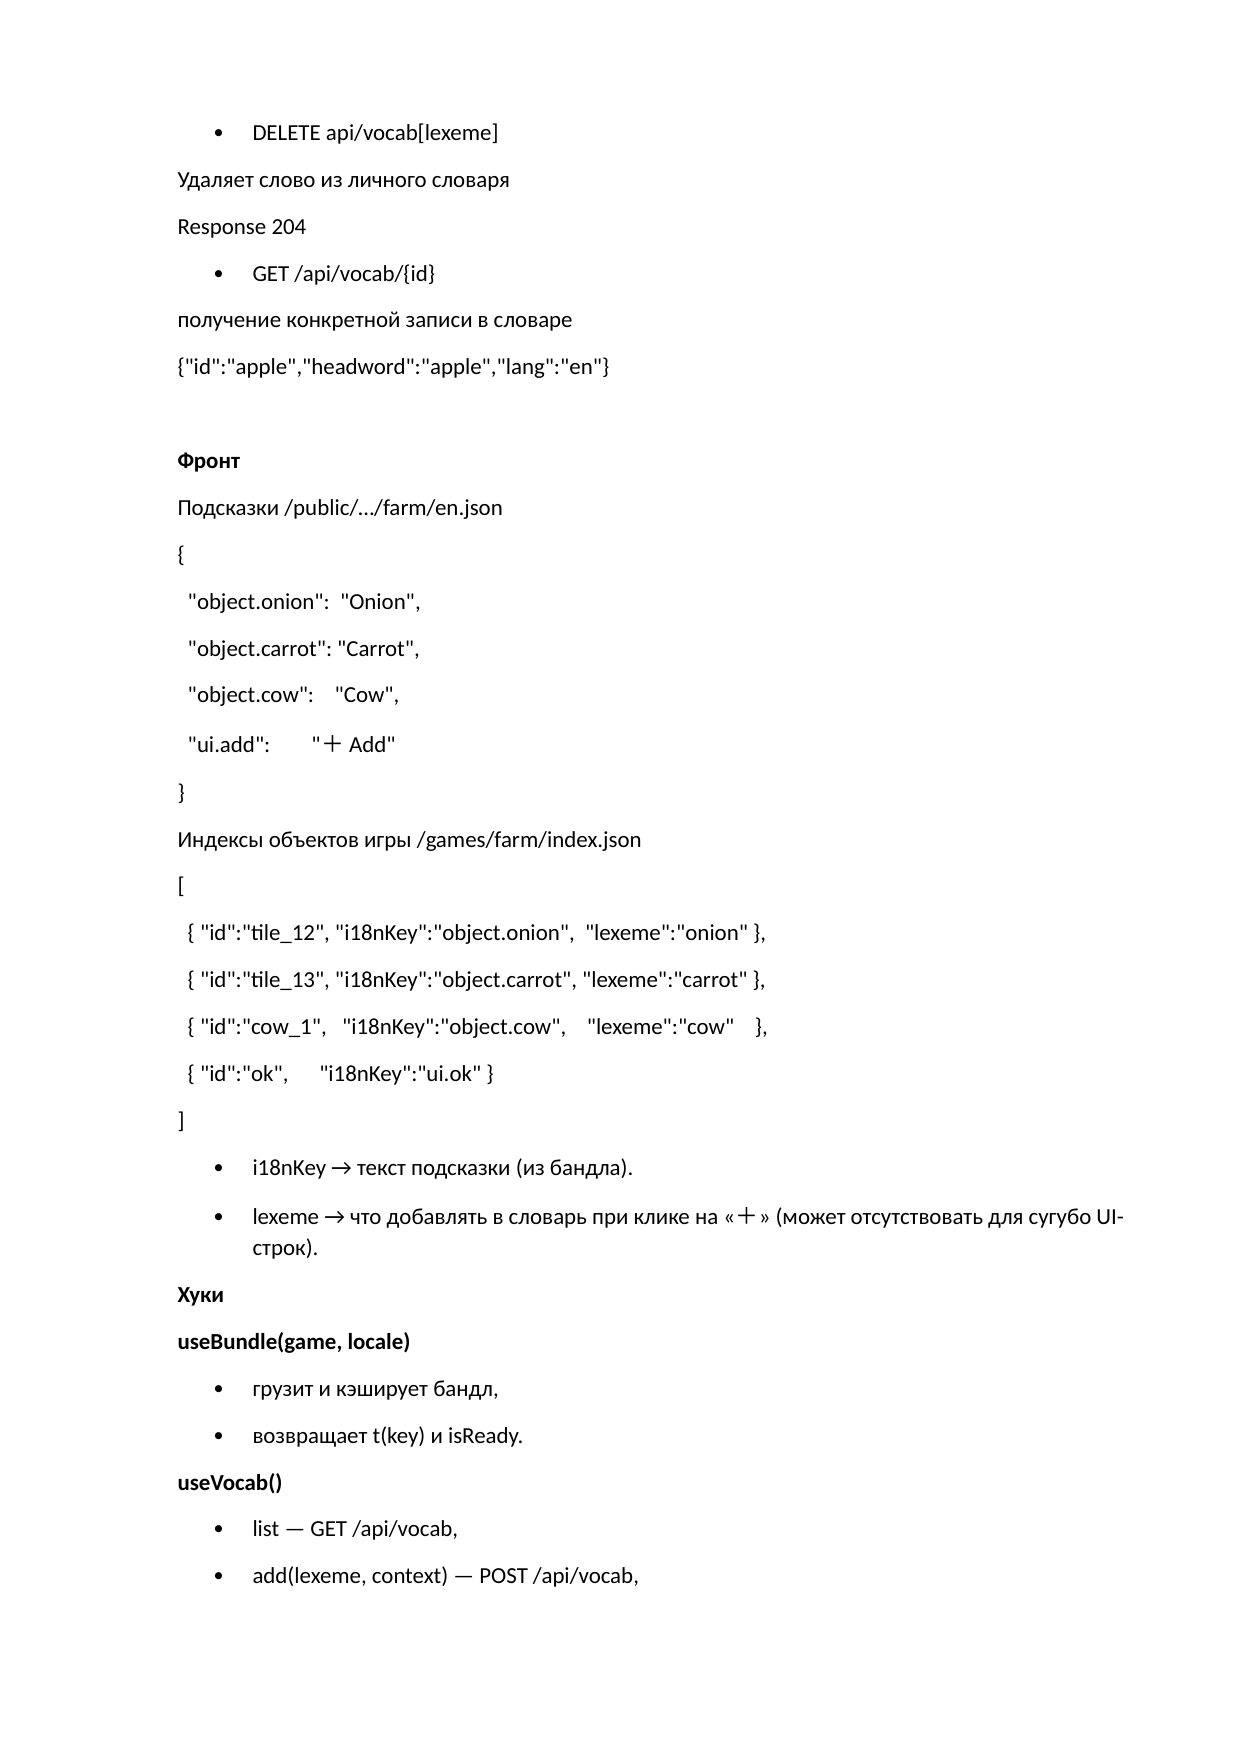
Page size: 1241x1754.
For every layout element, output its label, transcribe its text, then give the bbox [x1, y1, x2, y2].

text "object.cow": "Cow", [177, 681, 1152, 709]
text получение конкретной записи в словаре [177, 306, 1152, 334]
text { "id":"tile_13", "i18nKey":"object.carrot", "lexeme":"carrot" }, [177, 965, 1152, 993]
text { "id":"cow_1", "i18nKey":"object.cow", "lexeme":"cow" }, [177, 1012, 1152, 1040]
list GET /api/vocab/{id} [215, 259, 1152, 287]
text "ui.add": "＋ Add" [177, 727, 1152, 759]
list list — GET /api/vocab, [215, 1514, 1152, 1542]
text "object.onion": "Onion", [177, 587, 1152, 615]
text useVocab() [177, 1468, 1152, 1496]
text Удаляет слово из личного словаря [177, 165, 1152, 193]
text Response 204 [177, 212, 1152, 240]
text Хуки [177, 1280, 1152, 1308]
text { [177, 540, 1152, 568]
text { "id":"ok", "i18nKey":"ui.ok" } [177, 1059, 1152, 1087]
text { "id":"tile_12", "i18nKey":"object.onion", "lexeme":"onion" }, [177, 918, 1152, 947]
list i18nKey → текст подсказки (из бандла). [215, 1153, 1152, 1181]
text ] [177, 1106, 1152, 1134]
list грузит и кэширует бандл, [215, 1374, 1152, 1402]
text Подсказки /public/…/farm/en.json [177, 493, 1152, 521]
text useBundle(game, locale) [177, 1327, 1152, 1355]
text } [177, 778, 1152, 806]
text [ [177, 872, 1152, 900]
text "object.carrot": "Carrot", [177, 634, 1152, 662]
list DELETE api/vocab[lexeme] [215, 118, 1152, 146]
text Фронт [177, 446, 1152, 474]
list возвращает t(key) и isReady. [215, 1421, 1152, 1449]
text Индексы объектов игры /games/farm/index.json [177, 825, 1152, 853]
list add(lexeme, context) — POST /api/vocab, [215, 1561, 1152, 1589]
text {"id":"apple","headword":"apple","lang":"en"} [177, 352, 1152, 381]
list lexeme → что добавлять в словарь при клике на «＋» (может отсутствовать для сугубо UI-строк). [215, 1200, 1152, 1261]
